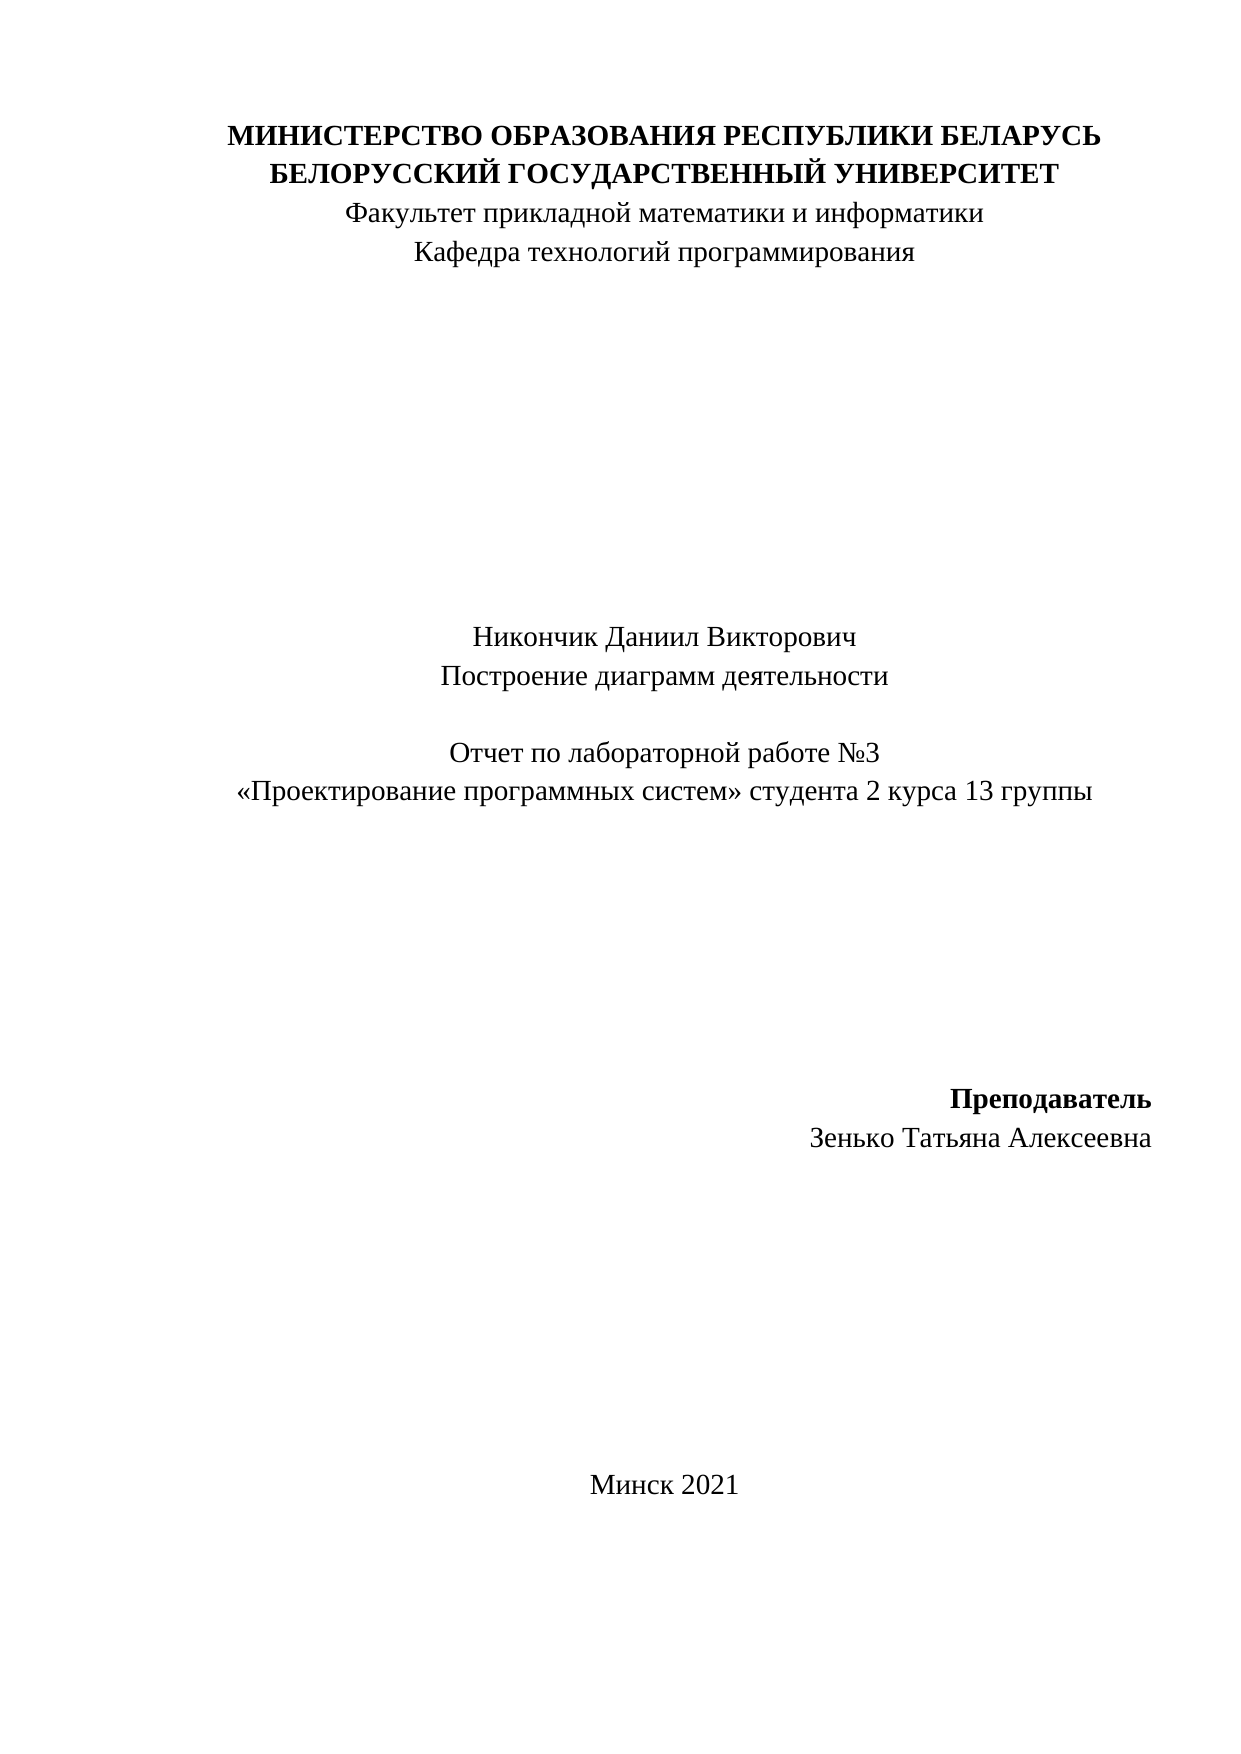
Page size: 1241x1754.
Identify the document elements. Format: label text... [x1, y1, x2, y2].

text Построение диаграмм деятельности [177, 658, 1152, 691]
text Никончик Даниил Викторович [177, 619, 1152, 653]
text Кафедра технологий программирования [177, 234, 1152, 267]
text Отчет по лабораторной работе №3 [177, 735, 1152, 768]
text Минск 2021 [177, 1467, 1152, 1501]
text «Проектирование программных систем» студента 2 курса 13 группы [177, 773, 1152, 807]
text Зенько Татьяна Алексеевна [177, 1120, 1152, 1154]
text Факультет прикладной математики и информатики [177, 195, 1152, 229]
text МИНИСТЕРСТВО ОБРАЗОВАНИЯ РЕСПУБЛИКИ БЕЛАРУСЬ БЕЛОРУССКИЙ ГОСУДАРСТВЕННЫЙ УНИВЕРСИТЕТ [177, 118, 1152, 190]
text Преподаватель [177, 1082, 1152, 1115]
